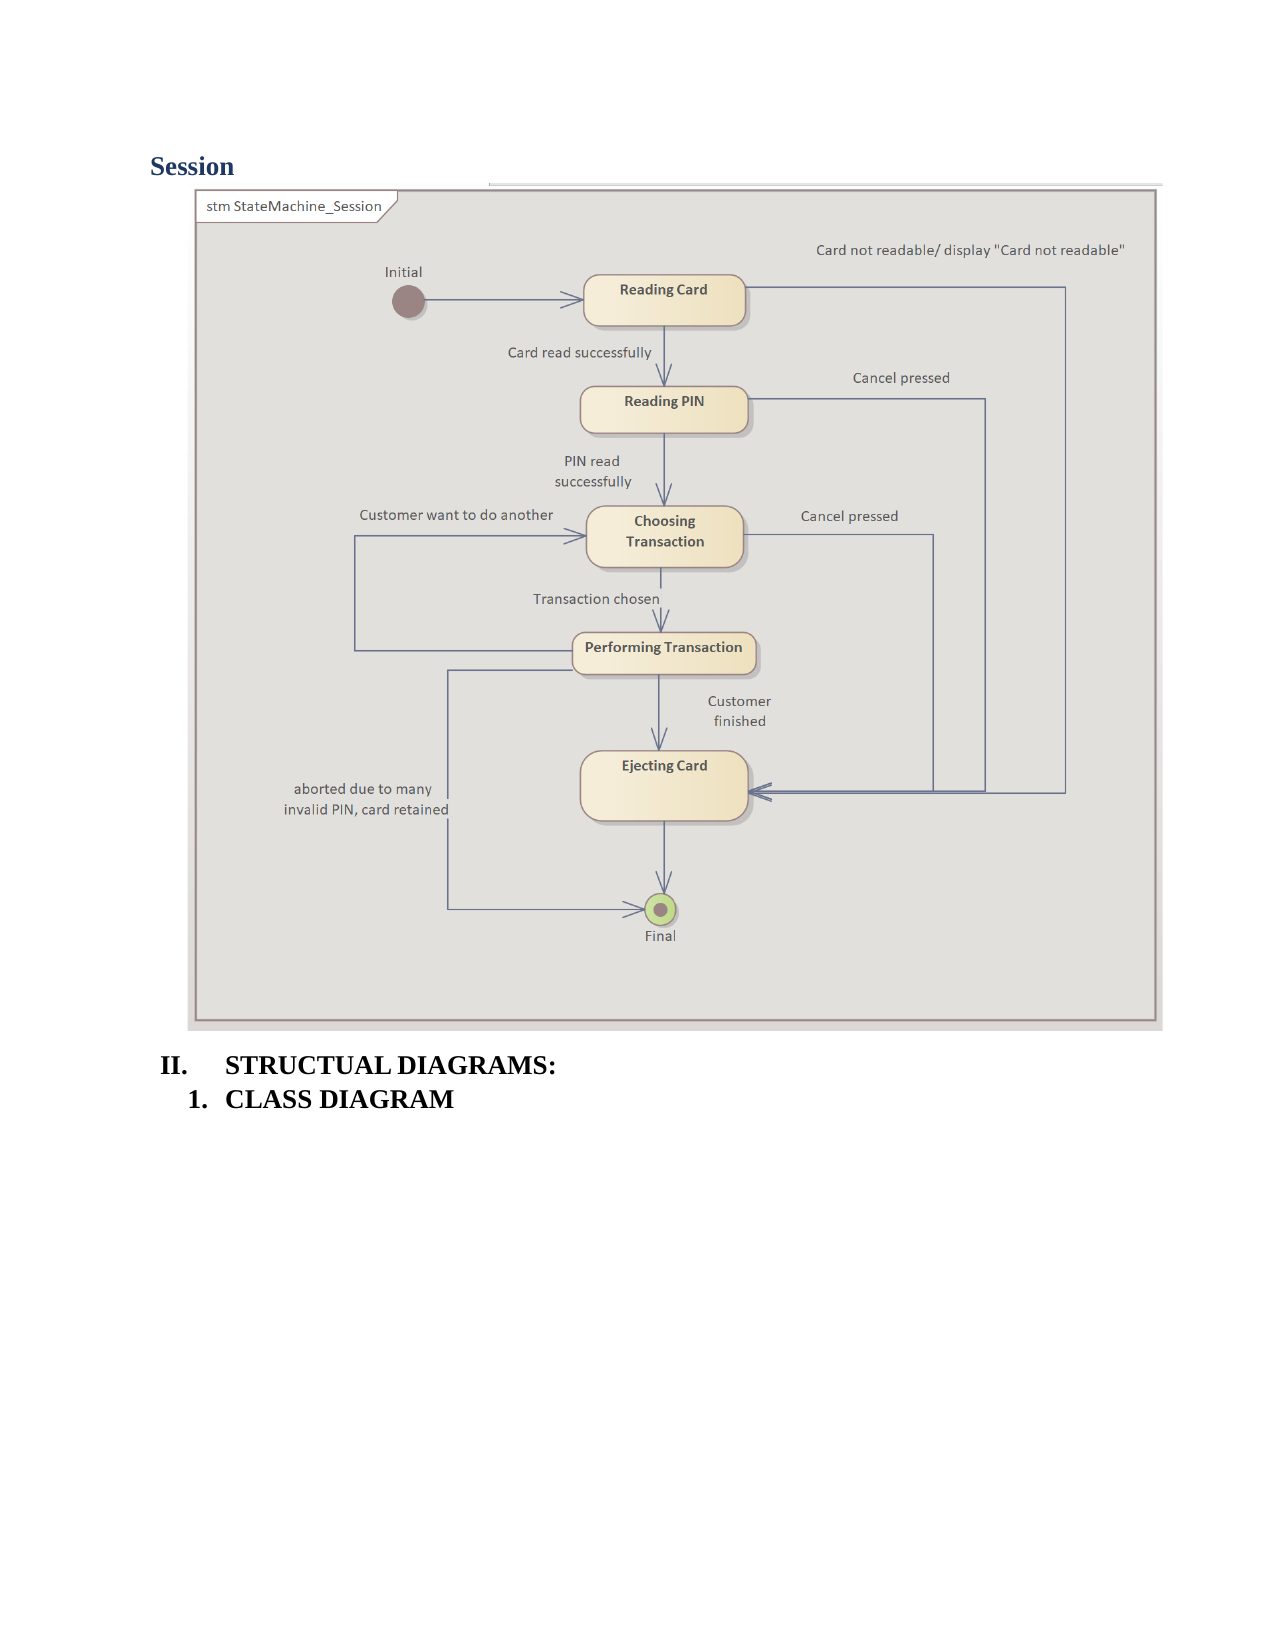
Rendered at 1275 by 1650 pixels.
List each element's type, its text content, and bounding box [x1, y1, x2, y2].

list CLASS DIAGRAM [187, 1083, 1125, 1114]
picture [187, 183, 1163, 1031]
subtitle Session [150, 150, 1125, 181]
list STRUCTUAL DIAGRAMS: [187, 1049, 1125, 1080]
